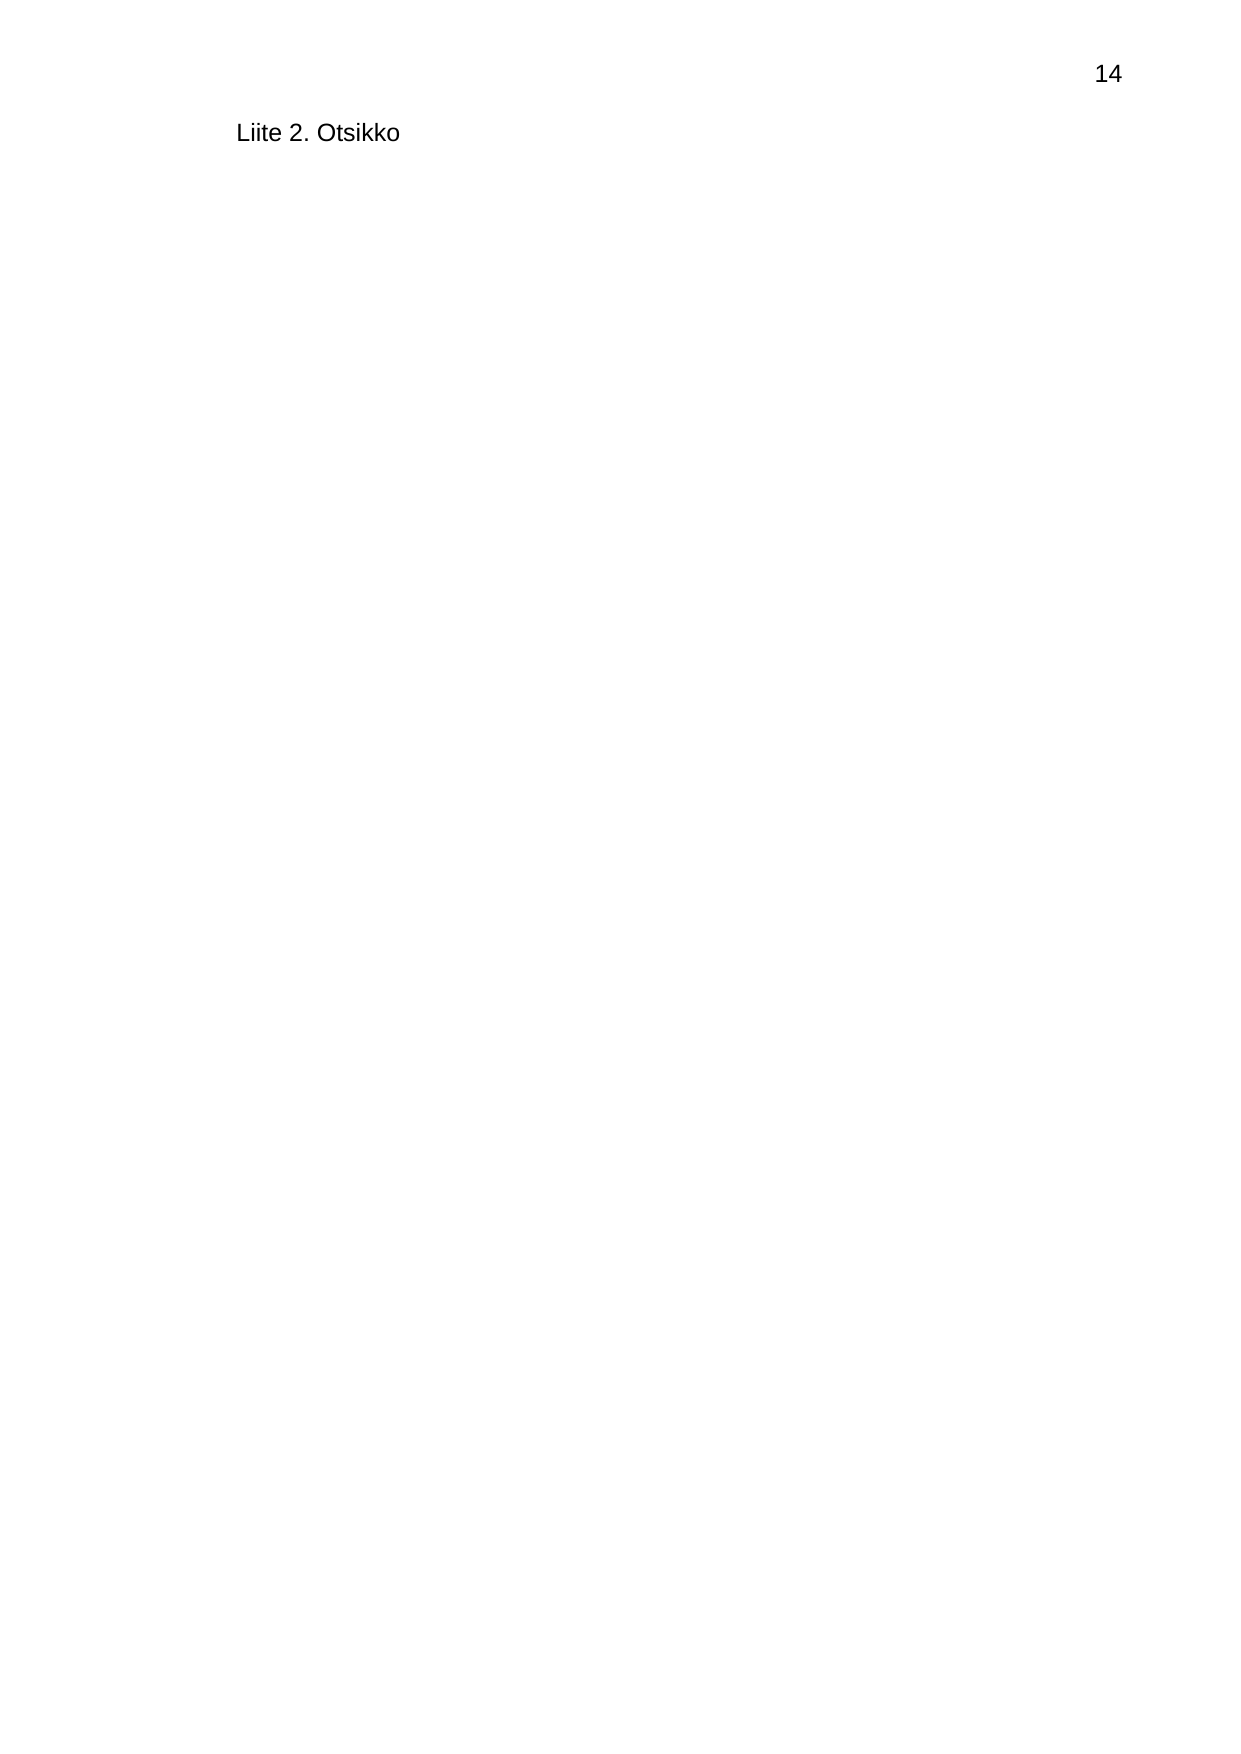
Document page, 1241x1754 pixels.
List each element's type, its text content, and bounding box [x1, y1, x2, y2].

text Liite 2. Otsikko [236, 118, 1122, 147]
